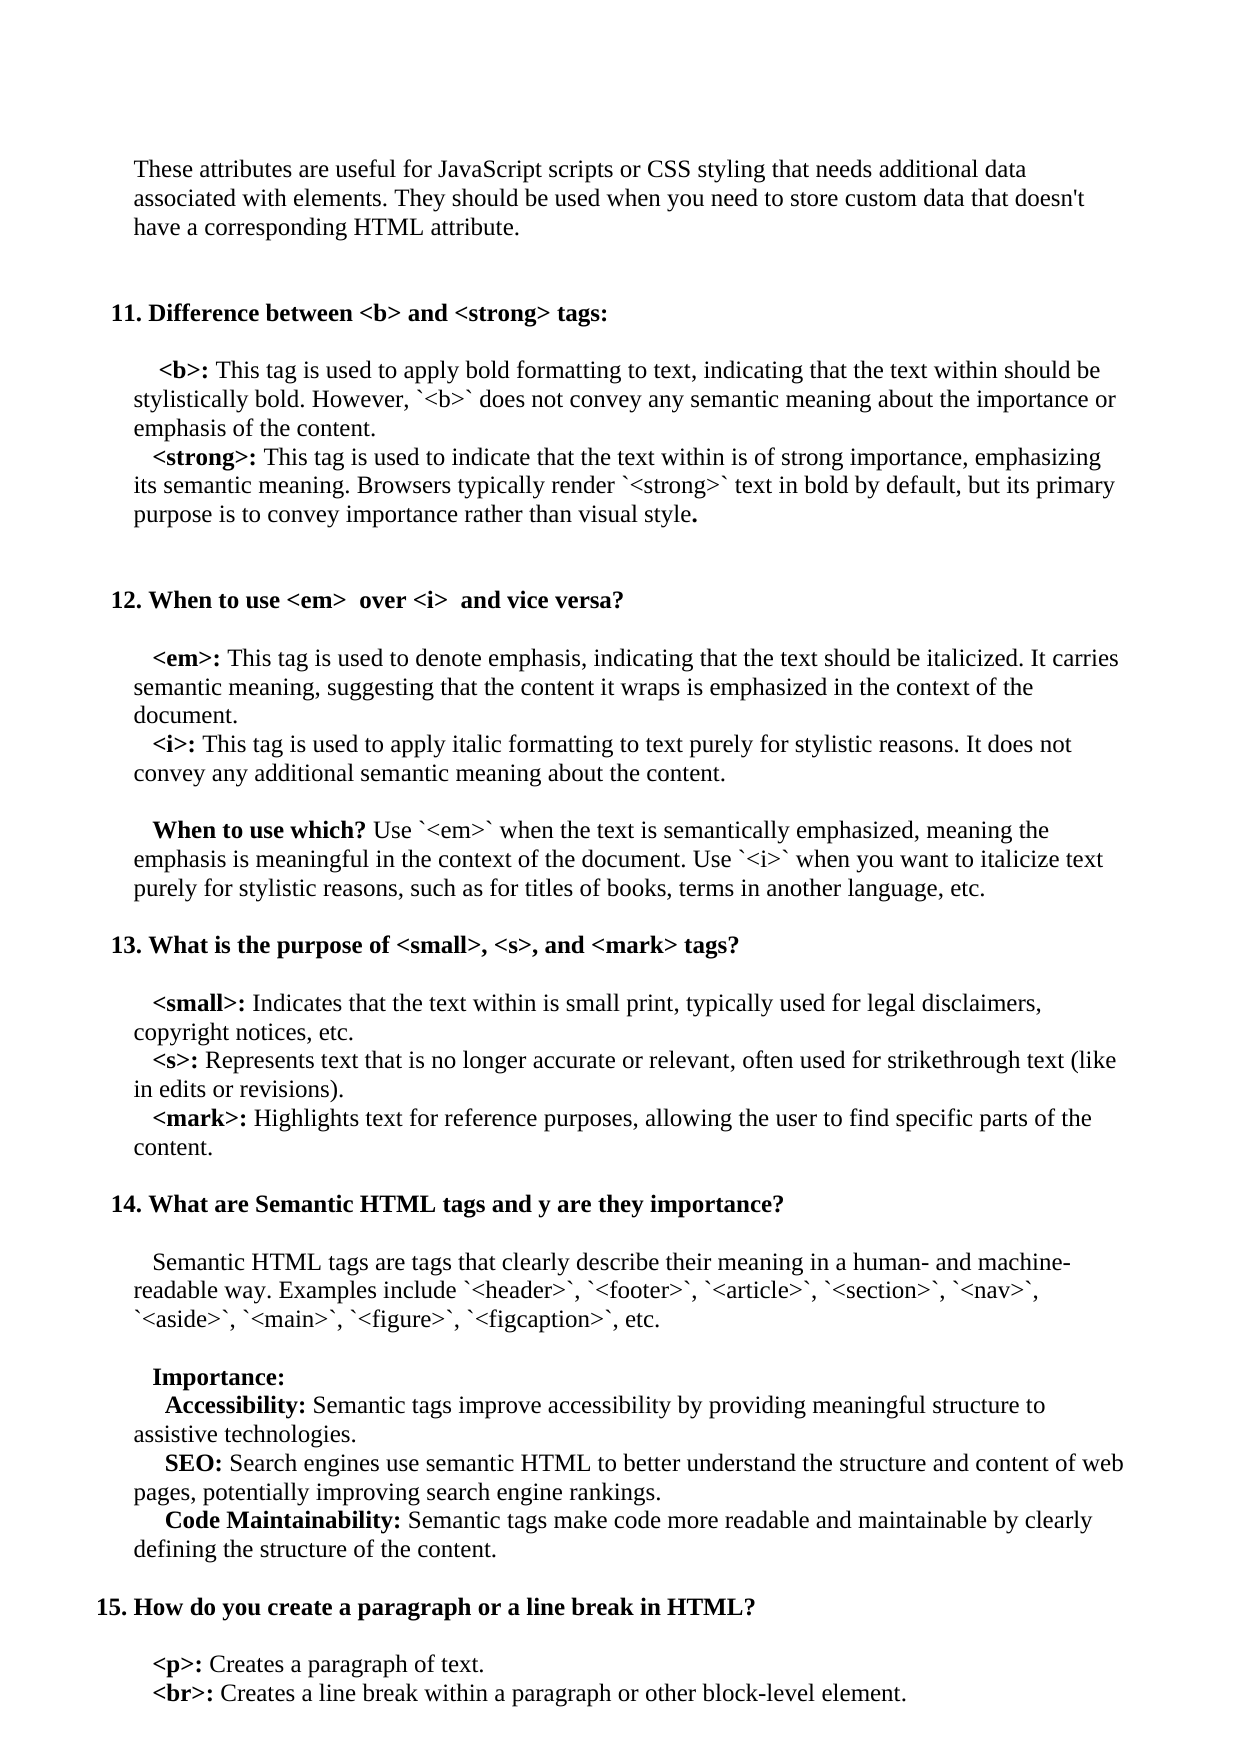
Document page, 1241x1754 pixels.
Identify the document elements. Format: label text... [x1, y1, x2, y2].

list <s>: Represents text that is no longer accurate or relevant, often used for strikethrough text (like in edits or revisions). [133, 1045, 1126, 1103]
list <strong>: This tag is used to indicate that the text within is of strong importance, emphasizing its semantic meaning. Browsers typically render `<strong>` text in bold by default, but its primary purpose is to convey importance rather than visual style. [133, 442, 1126, 528]
list <mark>: Highlights text for reference purposes, allowing the user to find specific parts of the content. [133, 1103, 1126, 1160]
list Importance: [133, 1362, 1126, 1390]
list Difference between <b> and <strong> tags: [111, 298, 1126, 327]
list <p>: Creates a paragraph of text. [133, 1649, 1126, 1678]
list These attributes are useful for JavaScript scripts or CSS styling that needs additional data associated with elements. They should be used when you need to store custom data that doesn't have a corresponding HTML attribute. [133, 154, 1126, 240]
text 15. How do you create a paragraph or a line break in HTML? [96, 1592, 1126, 1620]
list <b>: This tag is used to apply bold formatting to text, indicating that the text within should be stylistically bold. However, `<b>` does not convey any semantic meaning about the importance or emphasis of the content. [133, 355, 1126, 442]
list <small>: Indicates that the text within is small print, typically used for legal disclaimers, copyright notices, etc. [133, 988, 1126, 1045]
list Accessibility: Semantic tags improve accessibility by providing meaningful structure to assistive technologies. [133, 1390, 1126, 1448]
list SEO: Search engines use semantic HTML to better understand the structure and content of web pages, potentially improving search engine rankings. [133, 1448, 1126, 1505]
list What are Semantic HTML tags and y are they importance? [111, 1189, 1126, 1218]
list Code Maintainability: Semantic tags make code more readable and maintainable by clearly defining the structure of the content. [133, 1505, 1126, 1563]
list What is the purpose of <small>, <s>, and <mark> tags? [111, 930, 1126, 959]
list <em>: This tag is used to denote emphasis, indicating that the text should be italicized. It carries semantic meaning, suggesting that the content it wraps is emphasized in the context of the document. [133, 643, 1126, 729]
list Semantic HTML tags are tags that clearly describe their meaning in a human- and machine-readable way. Examples include `<header>`, `<footer>`, `<article>`, `<section>`, `<nav>`, `<aside>`, `<main>`, `<figure>`, `<figcaption>`, etc. [133, 1247, 1126, 1333]
list <br>: Creates a line break within a paragraph or other block-level element. [133, 1678, 1126, 1707]
list <i>: This tag is used to apply italic formatting to text purely for stylistic reasons. It does not convey any additional semantic meaning about the content. [133, 729, 1126, 787]
list When to use <em> over <i> and vice versa? [111, 585, 1126, 614]
list When to use which? Use `<em>` when the text is semantically emphasized, meaning the emphasis is meaningful in the context of the document. Use `<i>` when you want to italicize text purely for stylistic reasons, such as for titles of books, terms in another language, etc. [133, 815, 1126, 902]
